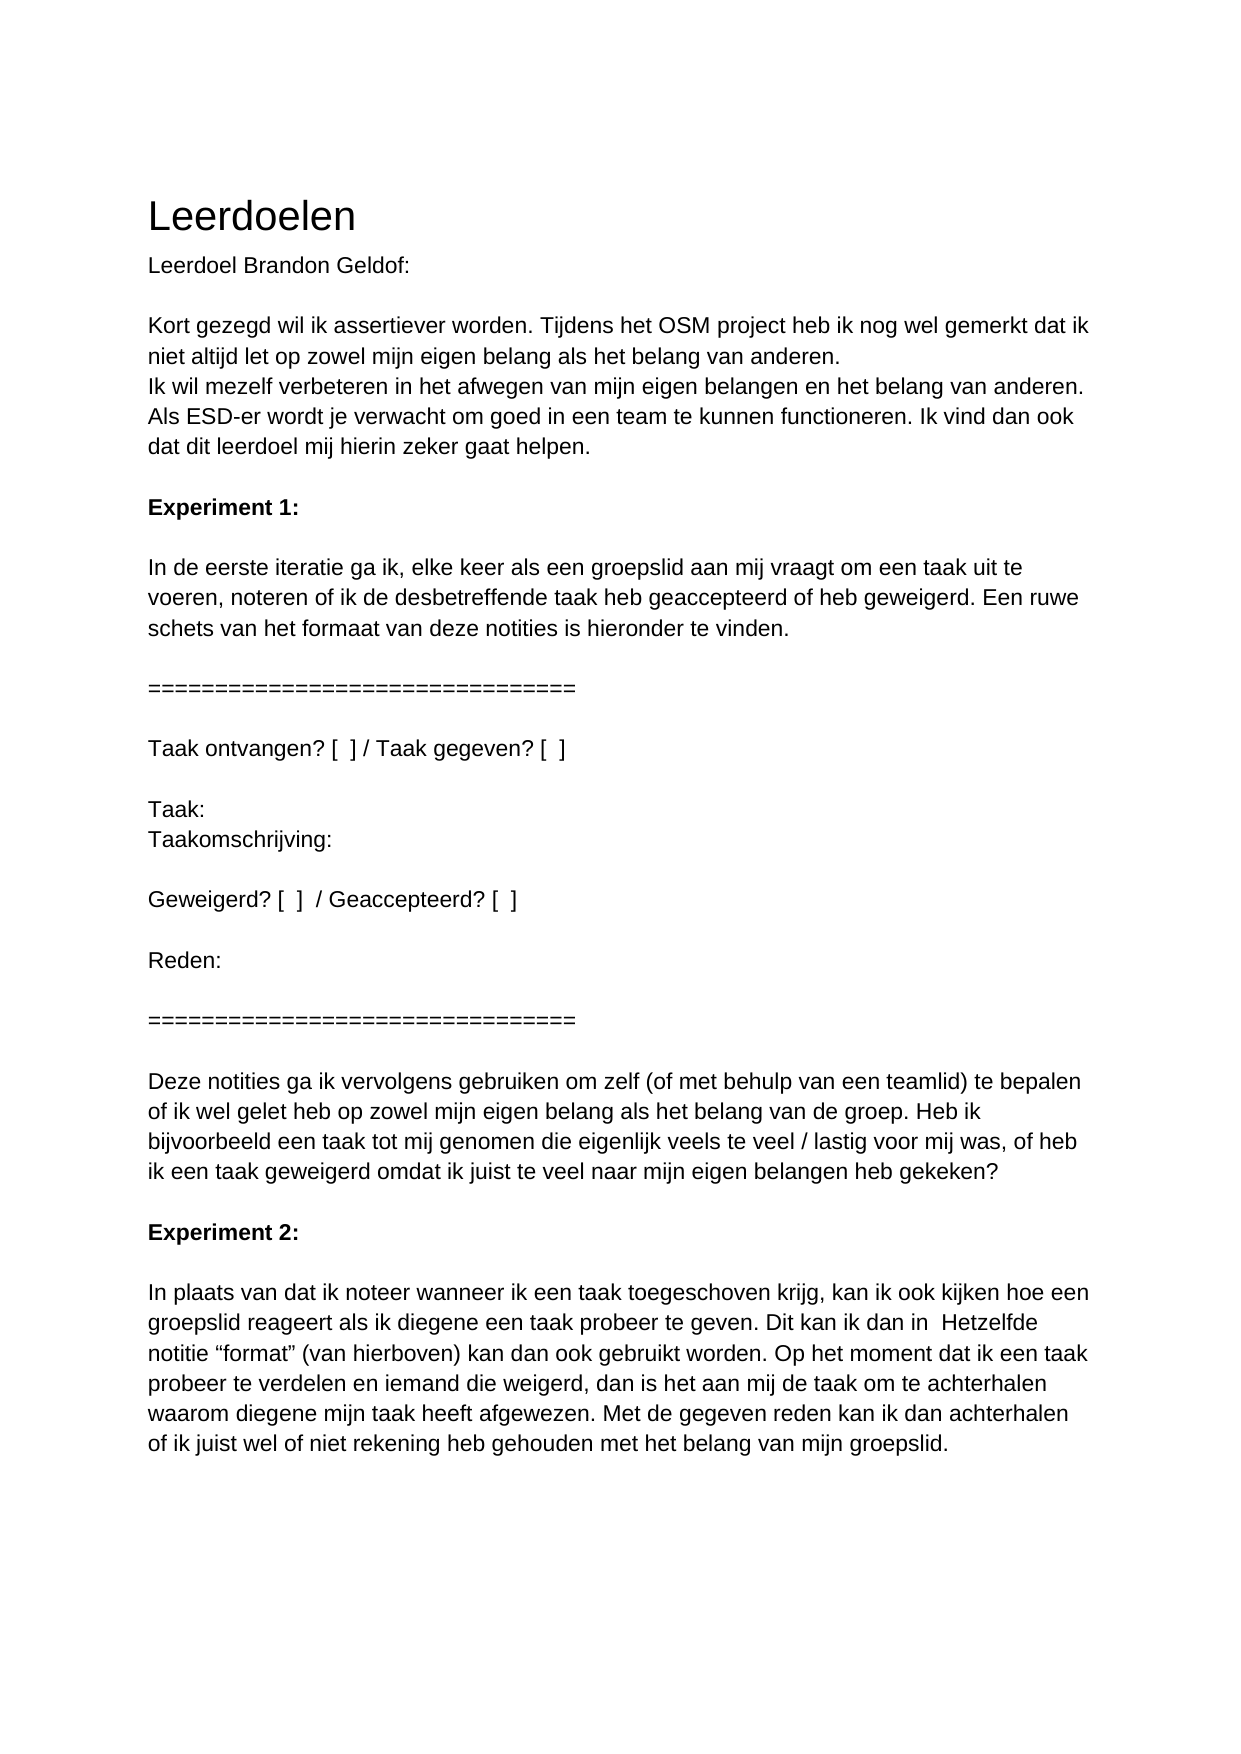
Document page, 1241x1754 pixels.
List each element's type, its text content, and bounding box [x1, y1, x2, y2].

text Taakomschrijving: [148, 826, 1090, 852]
text Experiment 2: [148, 1219, 1090, 1245]
text Leerdoel Brandon Geldof: [148, 252, 1090, 278]
text In plaats van dat ik noteer wanneer ik een taak toegeschoven krijg, kan ik ook kijken hoe een groepslid reageert als ik diegene een taak probeer te geven. Dit kan ik dan in Hetzelfde notitie “format” (van hierboven) kan dan ook gebruikt worden. Op het moment dat ik een taak probeer te verdelen en iemand die weigerd, dan is het aan mij de taak om te achterhalen waarom diegene mijn taak heeft afgewezen. Met de gegeven reden kan ik dan achterhalen of ik juist wel of niet rekening heb gehouden met het belang van mijn groepslid. [148, 1279, 1090, 1457]
text In de eerste iteratie ga ik, elke keer als een groepslid aan mij vraagt om een taak uit te voeren, noteren of ik de desbetreffende taak heb geaccepteerd of heb geweigerd. Een ruwe schets van het formaat van deze notities is hieronder te vinden. [148, 554, 1090, 641]
text Taak ontvangen? [ ] / Taak gegeven? [ ] [148, 735, 1090, 762]
subtitle Leerdoelen [148, 192, 1090, 239]
text Geweigerd? [ ] / Geaccepteerd? [ ] [148, 886, 1090, 913]
text Experiment 1: [148, 494, 1090, 520]
text Deze notities ga ik vervolgens gebruiken om zelf (of met behulp van een teamlid) te bepalen of ik wel gelet heb op zowel mijn eigen belang als het belang van de groep. Heb ik bijvoorbeeld een taak tot mij genomen die eigenlijk veels te veel / lastig voor mij was, of heb ik een taak geweigerd omdat ik juist te veel naar mijn eigen belangen heb gekeken? [148, 1068, 1090, 1185]
text Reden: [148, 947, 1090, 973]
text Taak: [148, 796, 1090, 822]
text ================================ [148, 675, 1090, 701]
text Ik wil mezelf verbeteren in het afwegen van mijn eigen belangen en het belang van anderen. Als ESD-er wordt je verwacht om goed in een team te kunnen functioneren. Ik vind dan ook dat dit leerdoel mij hierin zeker gaat helpen. [148, 373, 1090, 460]
text ================================ [148, 1007, 1090, 1034]
text Kort gezegd wil ik assertiever worden. Tijdens het OSM project heb ik nog wel gemerkt dat ik niet altijd let op zowel mijn eigen belang als het belang van anderen. [148, 312, 1090, 369]
